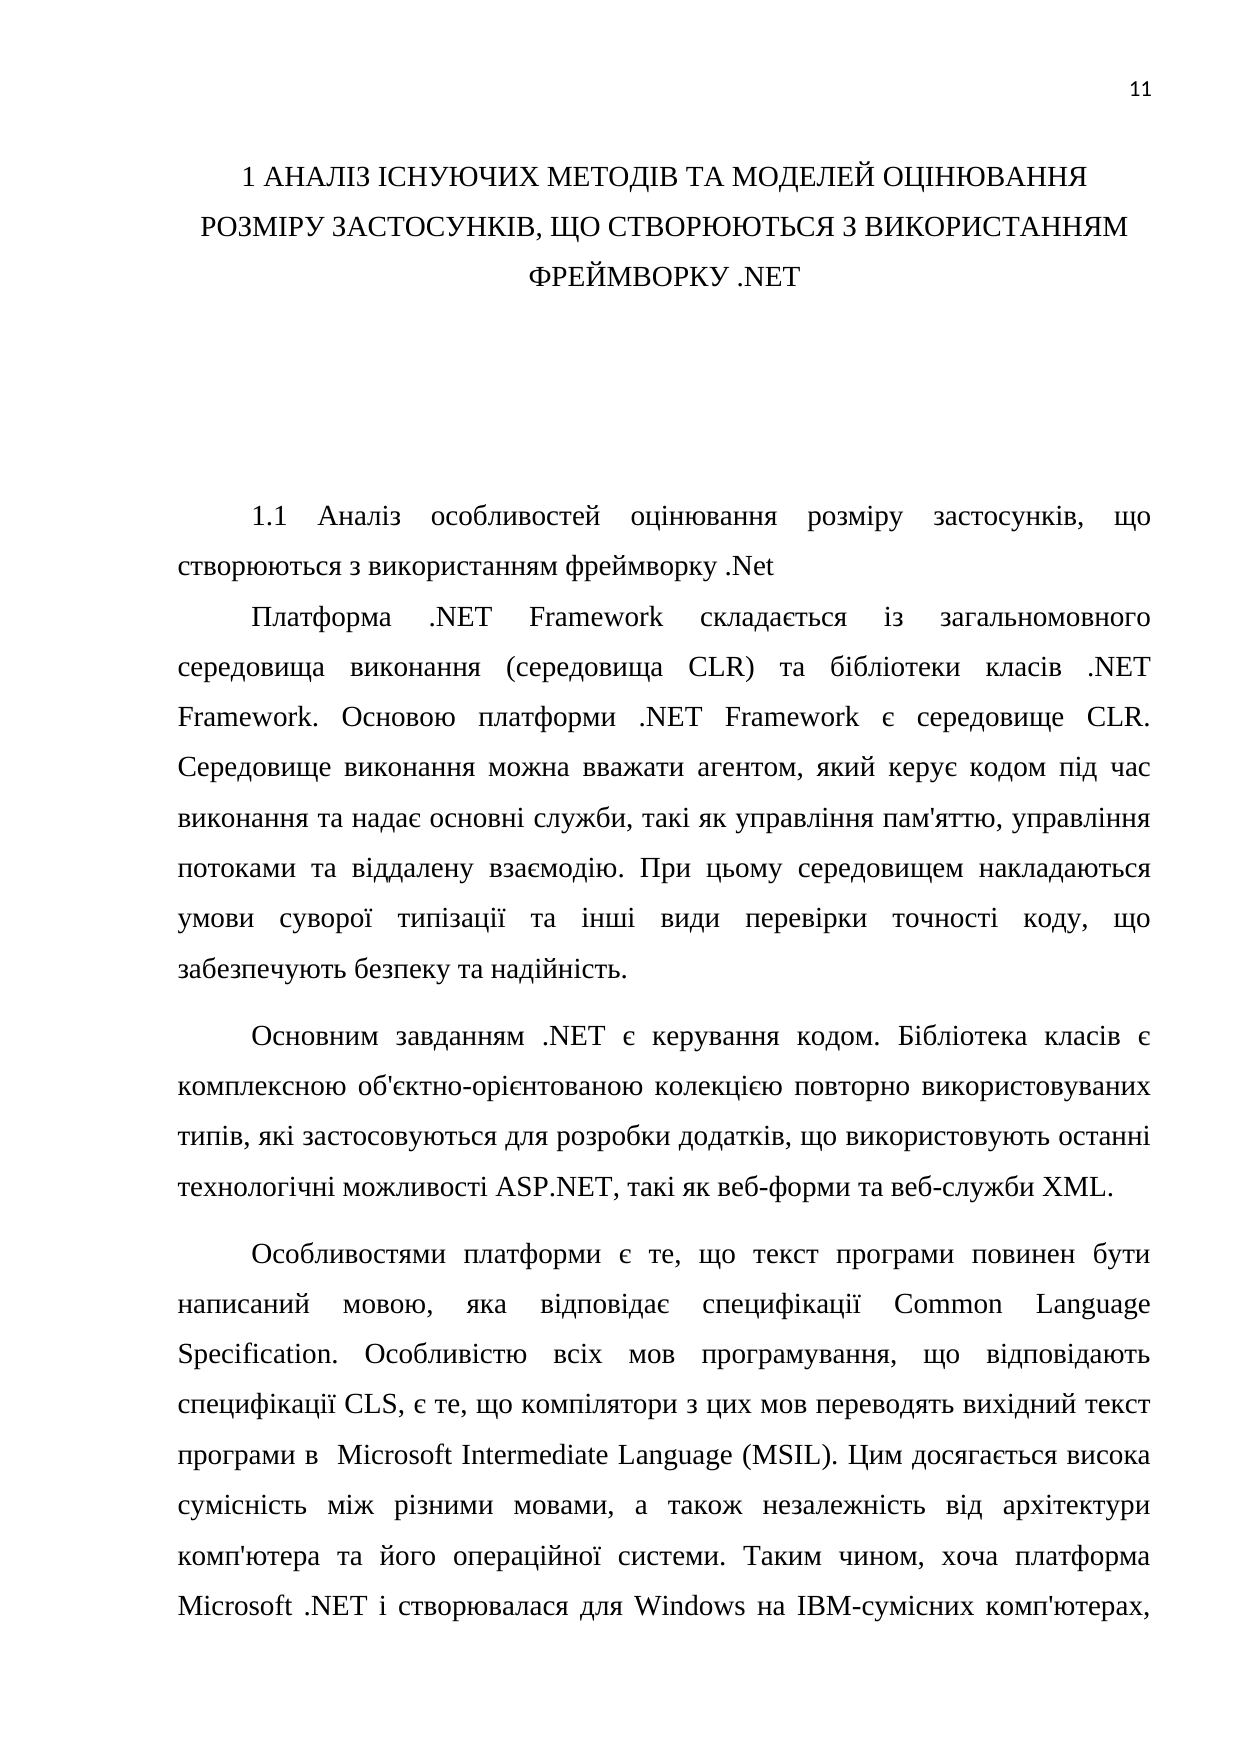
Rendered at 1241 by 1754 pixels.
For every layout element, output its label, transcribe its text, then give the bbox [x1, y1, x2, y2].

text Основним завданням .NET є керування кодом. Бібліотека класів є комплексною об'єктно-орієнтованою колекцією повторно використовуваних типів, які застосовуються для розробки додатків, що використовують останні технологічні можливості ASP.NET, такі як веб-форми та веб-служби XML. [177, 1018, 1152, 1202]
text Платформа .NET Framework складається із загальномовного середовища виконання (середовища CLR) та бібліотеки класів .NET Framework. Основою платформи .NET Framework є середовище CLR. Середовище виконання можна вважати агентом, який керує кодом під час виконання та надає основні служби, такі як управління пам'яттю, управління потоками та віддалену взаємодію. При цьому середовищем накладаються умови суворої типізації та інші види перевірки точності коду, що забезпечують безпеку та надійність. [177, 599, 1152, 984]
text 1 АНАЛІЗ ІСНУЮЧИХ МЕТОДІВ ТА МОДЕЛЕЙ ОЦІНЮВАННЯ РОЗМІРУ ЗАСТОСУНКІВ, ЩО СТВОРЮЮТЬСЯ З ВИКОРИСТАННЯМ ФРЕЙМВОРКУ .NET [177, 159, 1152, 293]
text 1.1 Аналіз особливостей оцінювання розміру застосунків, що створюються з використанням фреймворку .Net [177, 498, 1152, 582]
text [177, 1236, 1152, 1621]
